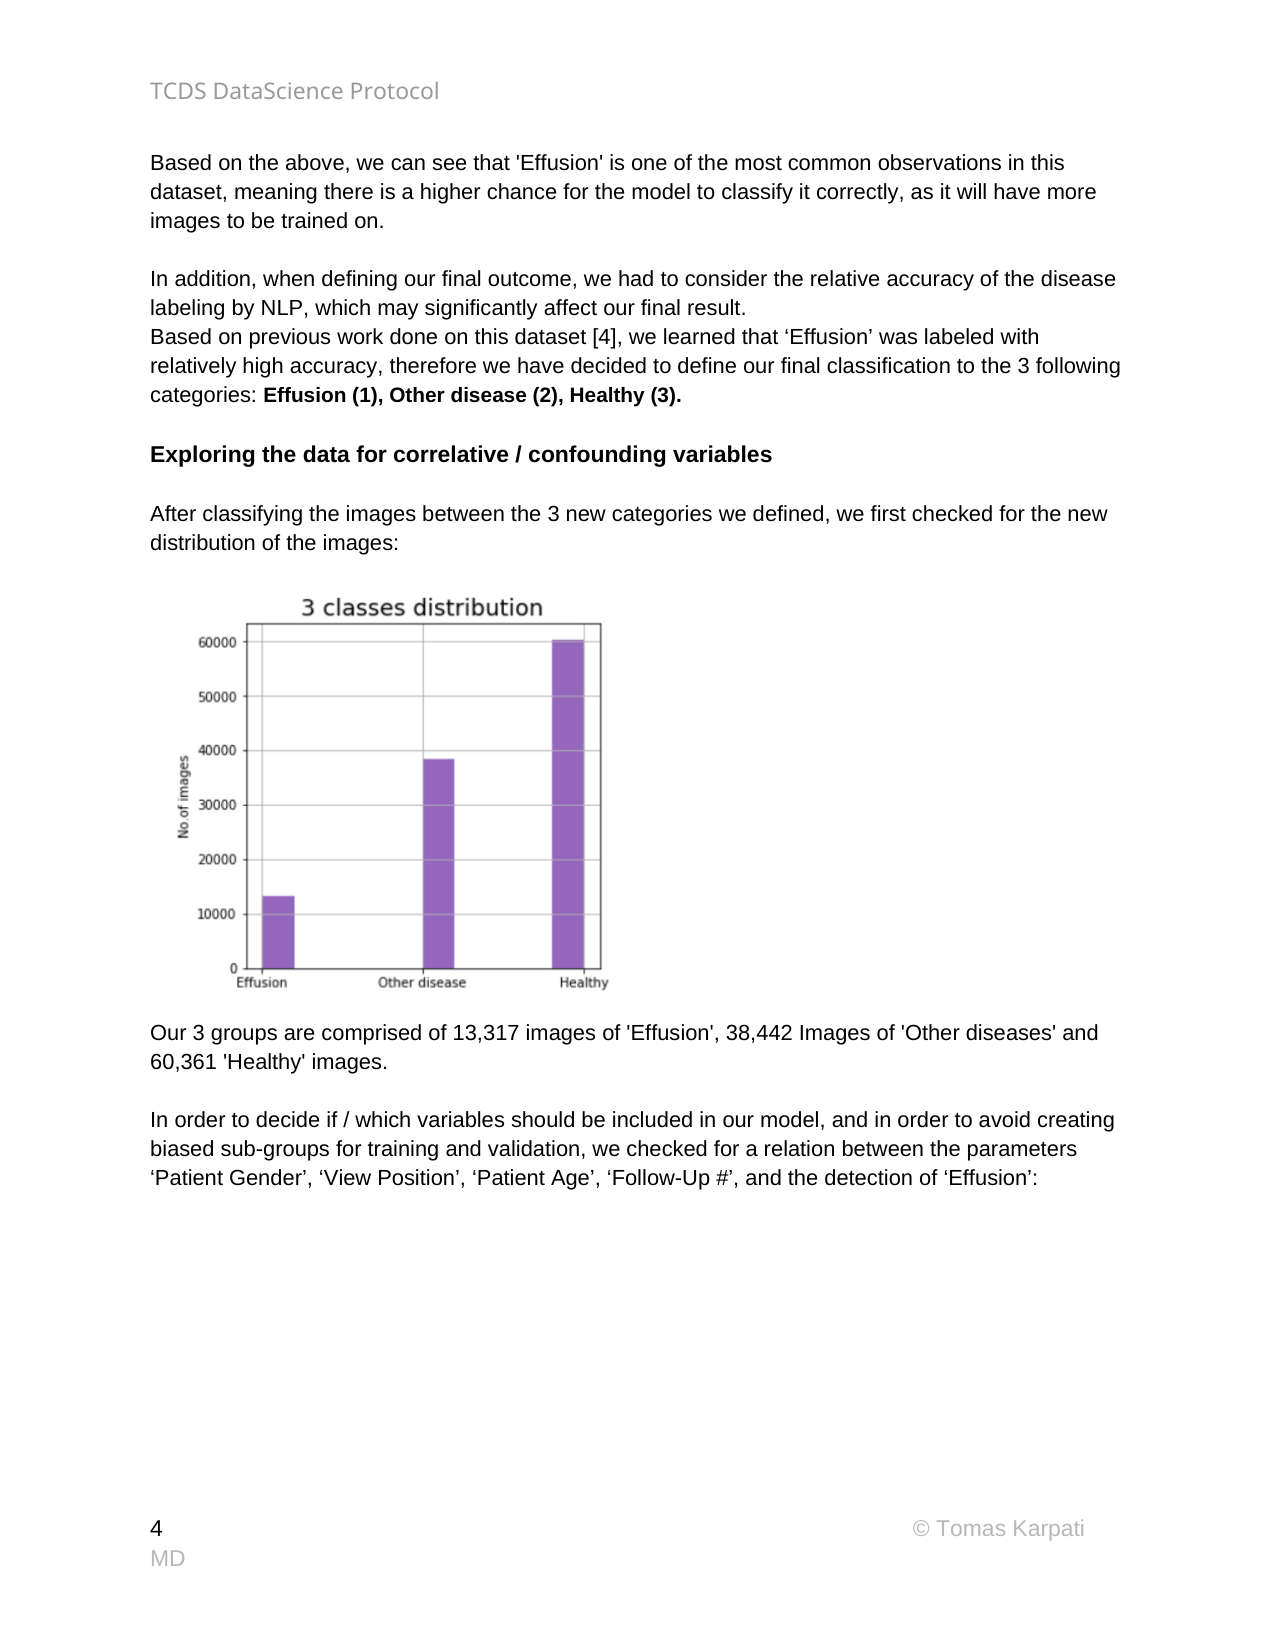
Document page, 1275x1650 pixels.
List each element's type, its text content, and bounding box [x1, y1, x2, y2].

text In order to decide if / which variables should be included in our model, and in order to avoid creating biased sub-groups for training and validation, we checked for a relation between the parameters ‘Patient Gender’, ‘View Position’, ‘Patient Age’, ‘Follow-Up #’, and the detection of ‘Effusion’: [150, 1107, 1125, 1190]
text Exploring the data for correlative / confounding variables [150, 441, 1125, 467]
text Our 3 groups are comprised of 13,317 images of 'Effusion', 38,442 Images of 'Other diseases' and 60,361 'Healthy' images. [150, 1020, 1125, 1074]
text In addition, when defining our final outcome, we had to consider the relative accuracy of the disease labeling by NLP, which may significantly affect our final result. [150, 266, 1125, 320]
text Based on previous work done on this dataset [4], we learned that ‘Effusion’ was labeled with relatively high accuracy, therefore we have decided to define our final classification to the 3 following categories: Effusion (1), Other disease (2), Healthy (3). [150, 324, 1125, 407]
text After classifying the images between the 3 new categories we defined, we first checked for the new distribution of the images: [150, 501, 1125, 555]
text Based on the above, we can see that 'Effusion' is one of the most common observations in this dataset, meaning there is a higher chance for the model to classify it correctly, as it will have more images to be trained on. [150, 150, 1125, 233]
picture [150, 588, 643, 1017]
